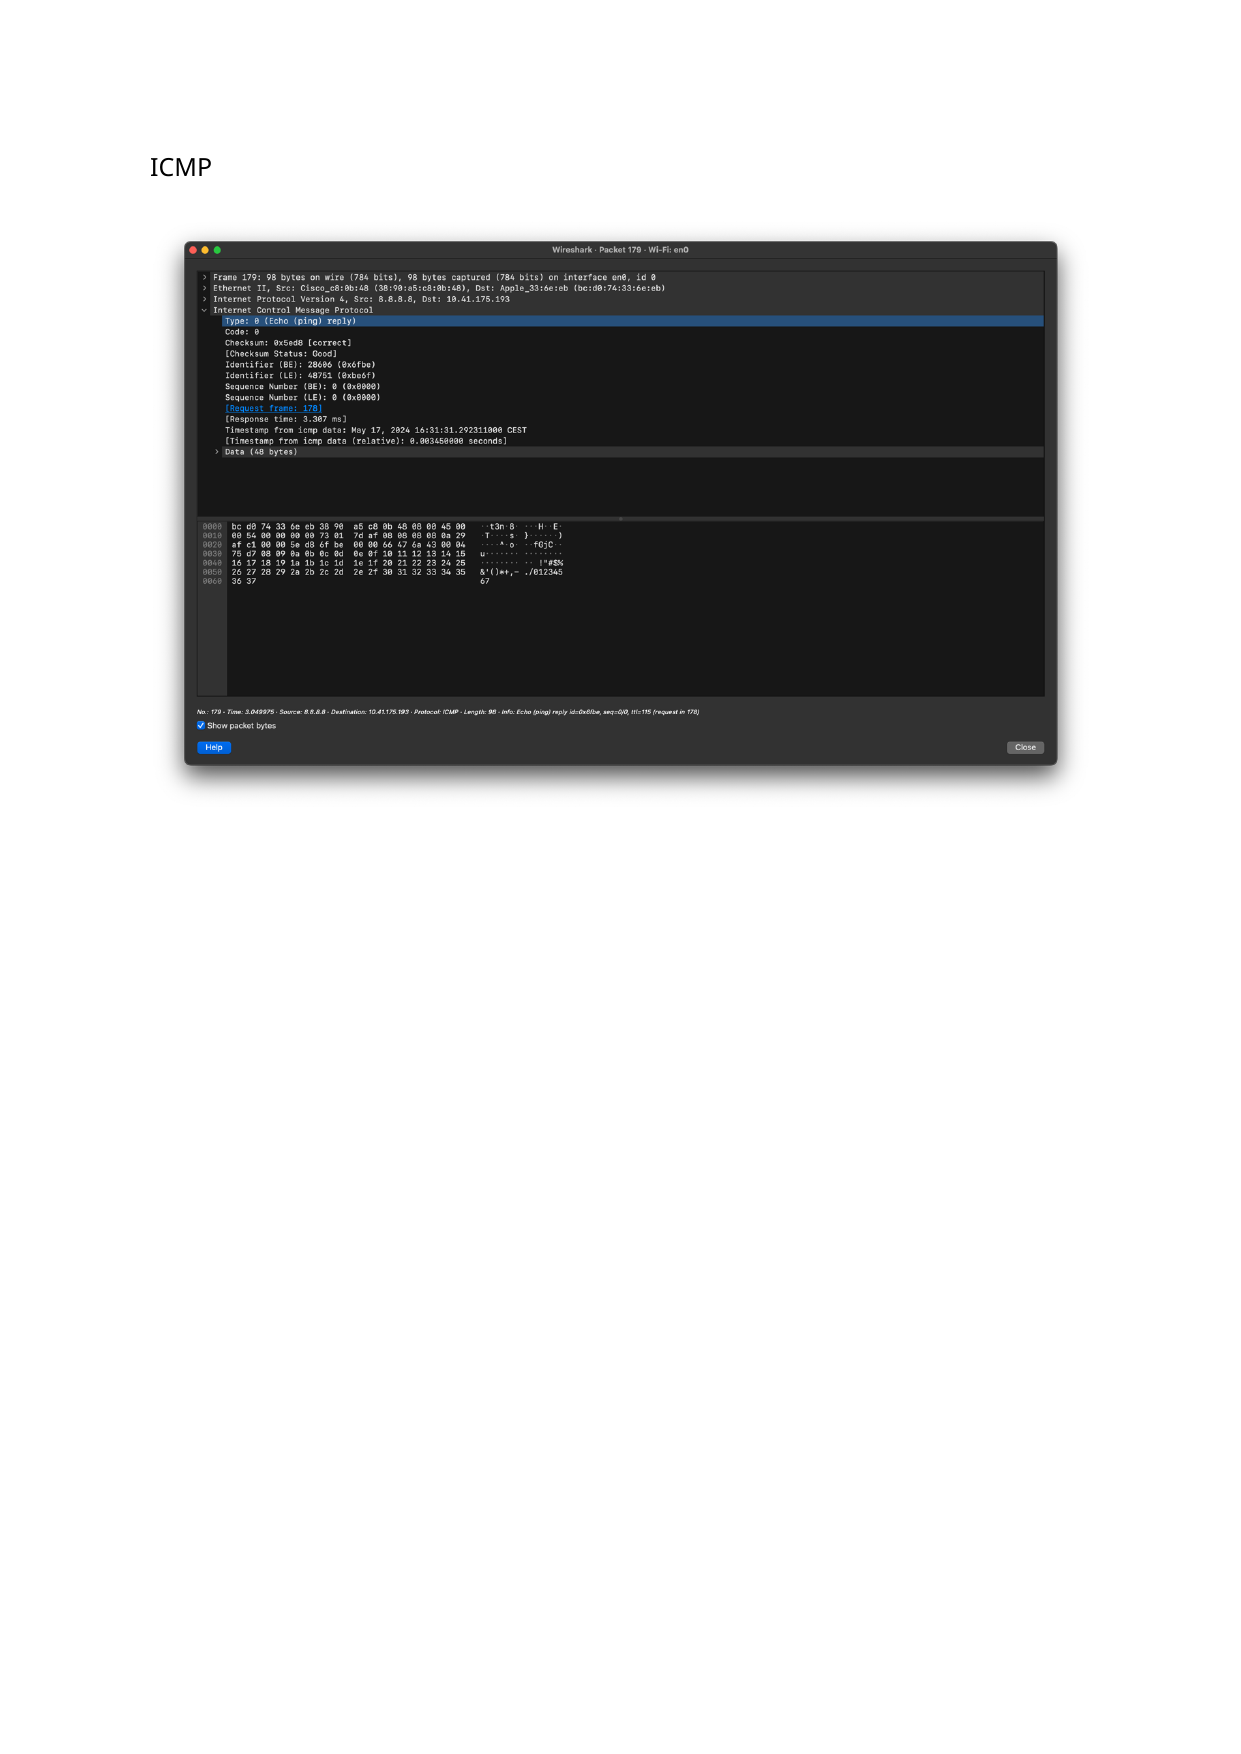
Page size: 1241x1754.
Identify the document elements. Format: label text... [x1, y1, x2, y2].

picture [150, 218, 1091, 810]
text ICMP [150, 150, 1090, 184]
